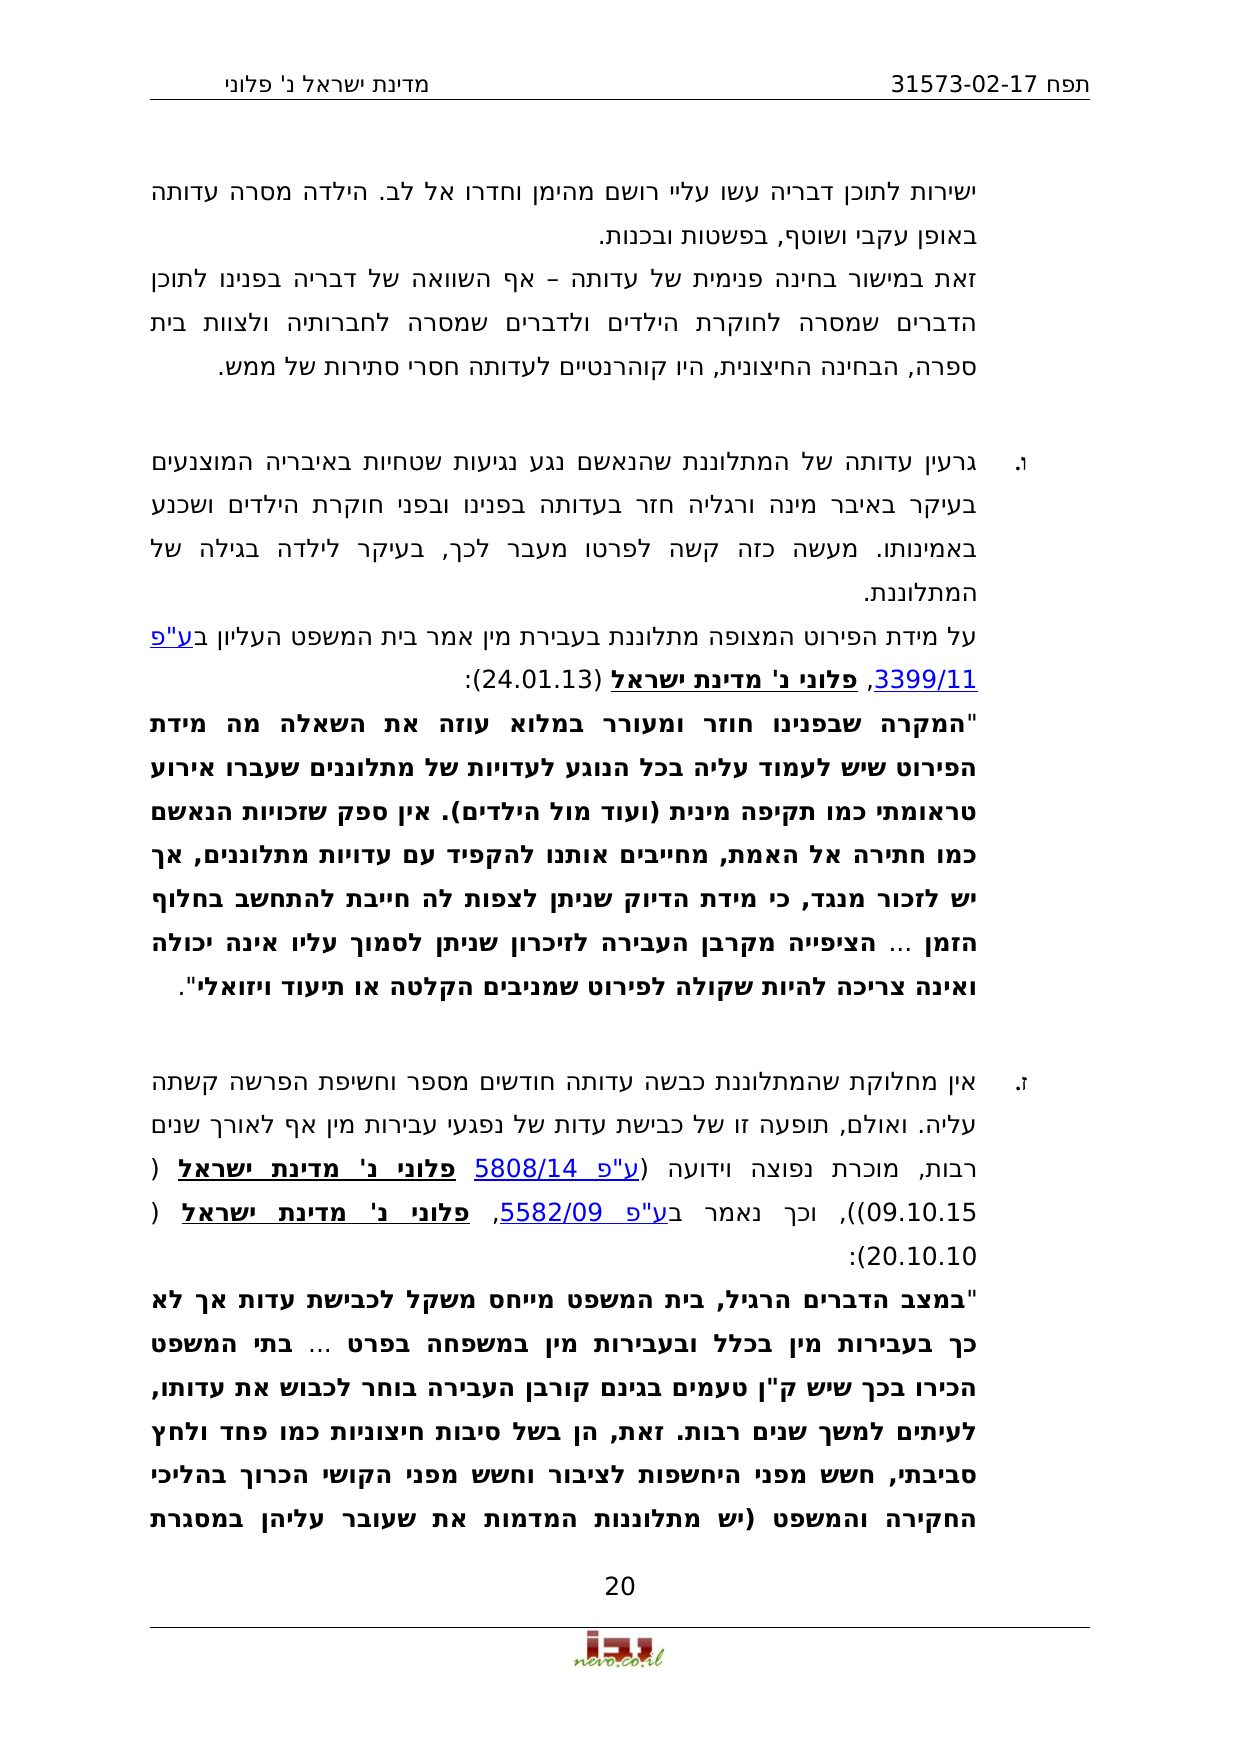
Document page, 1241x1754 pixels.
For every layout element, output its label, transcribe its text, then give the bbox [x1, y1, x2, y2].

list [150, 1286, 978, 1533]
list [150, 177, 1015, 250]
picture [574, 1630, 666, 1668]
list אין מחלוקת שהמתלוננת כבשה עדותה חודשים מספר וחשיפת הפרשה קשתה עליה. ואולם, תופעה זו של כבישת עדות של נפגעי עבירות מין אף לאורך שנים רבות, מוכרת נפוצה וידועה (ע"פ 5808/14 פלוני נ' מדינת ישראל (09.10.15)), וכך נאמר בע"פ 5582/09, פלוני נ' מדינת ישראל (20.10.10): [150, 1067, 1015, 1271]
list זאת במישור בחינה פנימית של עדותה – אף השוואה של דבריה בפנינו לתוכן הדברים שמסרה לחוקרת הילדים ולדברים שמסרה לחברותיה ולצוות בית ספרה, הבחינה החיצונית, היו קוהרנטיים לעדותה חסרי סתירות של ממש. [150, 265, 978, 381]
list "המקרה שבפנינו חוזר ומעורר במלוא עוזה את השאלה מה מידת הפירוט שיש לעמוד עליה בכל הנוגע לעדויות של מתלוננים שעברו אירוע טראומתי כמו תקיפה מינית (ועוד מול הילדים). אין ספק שזכויות הנאשם כמו חתירה אל האמת, מחייבים אותנו להקפיד עם עדויות מתלוננים, אך יש לזכור מנגד, כי מידת הדיוק שניתן לצפות לה חייבת להתחשב בחלוף הזמן ... הציפייה מקרבן העבירה לזיכרון שניתן לסמוך עליו אינה יכולה ואינה צריכה להיות שקולה לפירוט שמניבים הקלטה או תיעוד ויזואלי". [150, 709, 978, 1001]
list גרעין עדותה של המתלוננת שהנאשם נגע נגיעות שטחיות באיבריה המוצנעים בעיקר באיבר מינה ורגליה חזר בעדותה בפנינו ובפני חוקרת הילדים ושכנע באמינותו. מעשה כזה קשה לפרטו מעבר לכך, בעיקר לילדה בגילה של המתלוננת. [150, 447, 1015, 607]
list על מידת הפירוט המצופה מתלוננת בעבירת מין אמר בית המשפט העליון בע"פ 3399/11, פלוני נ' מדינת ישראל (24.01.13): [150, 622, 978, 695]
